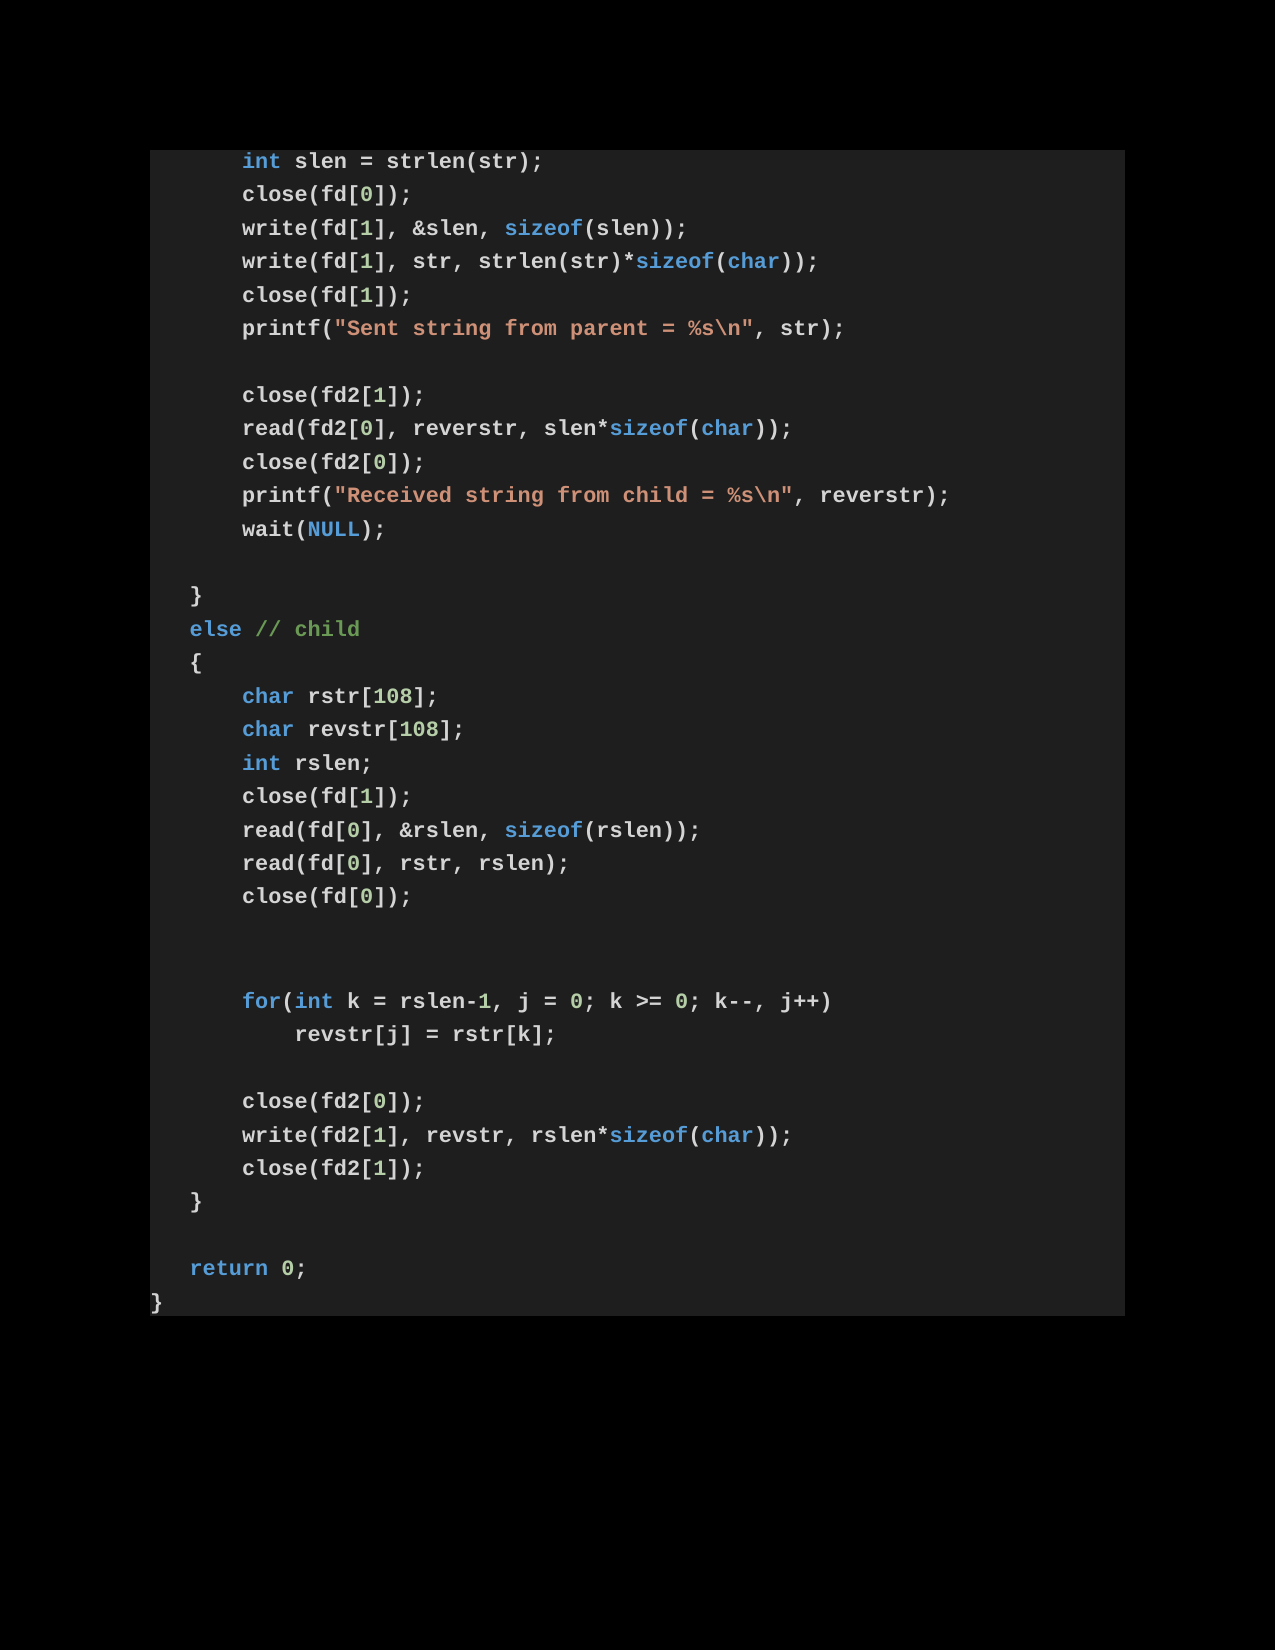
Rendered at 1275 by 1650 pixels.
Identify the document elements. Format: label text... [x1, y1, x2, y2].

text for(int k = rslen-1, j = 0; k >= 0; k--, j++) [150, 990, 1125, 1015]
text int rslen; [150, 752, 1125, 777]
text revstr[j] = rstr[k]; [150, 1023, 1125, 1048]
text char rstr[108]; [150, 685, 1125, 710]
text write(fd[1], str, strlen(str)*sizeof(char)); [150, 250, 1125, 275]
text close(fd[1]); [150, 785, 1125, 810]
text close(fd[0]); [150, 183, 1125, 208]
text printf("Received string from child = %s\n", reverstr); [150, 484, 1125, 509]
text close(fd[0]); [150, 886, 1125, 910]
text else // child [150, 618, 1125, 643]
text close(fd2[1]); [150, 1157, 1125, 1182]
text close(fd2[0]); [150, 451, 1125, 476]
text return 0; [150, 1258, 1125, 1282]
text close(fd2[1]); [150, 384, 1125, 409]
text printf("Sent string from parent = %s\n", str); [150, 317, 1125, 342]
text write(fd[1], &slen, sizeof(slen)); [150, 217, 1125, 242]
text close(fd[1]); [150, 284, 1125, 308]
text char revstr[108]; [150, 718, 1125, 743]
text wait(NULL); [150, 518, 1125, 543]
text close(fd2[0]); [150, 1090, 1125, 1115]
text write(fd2[1], revstr, rslen*sizeof(char)); [150, 1124, 1125, 1149]
text { [150, 652, 1125, 676]
text } [150, 1191, 1125, 1216]
text } [150, 1291, 1125, 1316]
text read(fd[0], &rslen, sizeof(rslen)); [150, 819, 1125, 843]
text read(fd[0], rstr, rslen); [150, 852, 1125, 877]
text read(fd2[0], reverstr, slen*sizeof(char)); [150, 417, 1125, 442]
text } [150, 585, 1125, 609]
text int slen = strlen(str); [150, 150, 1125, 175]
